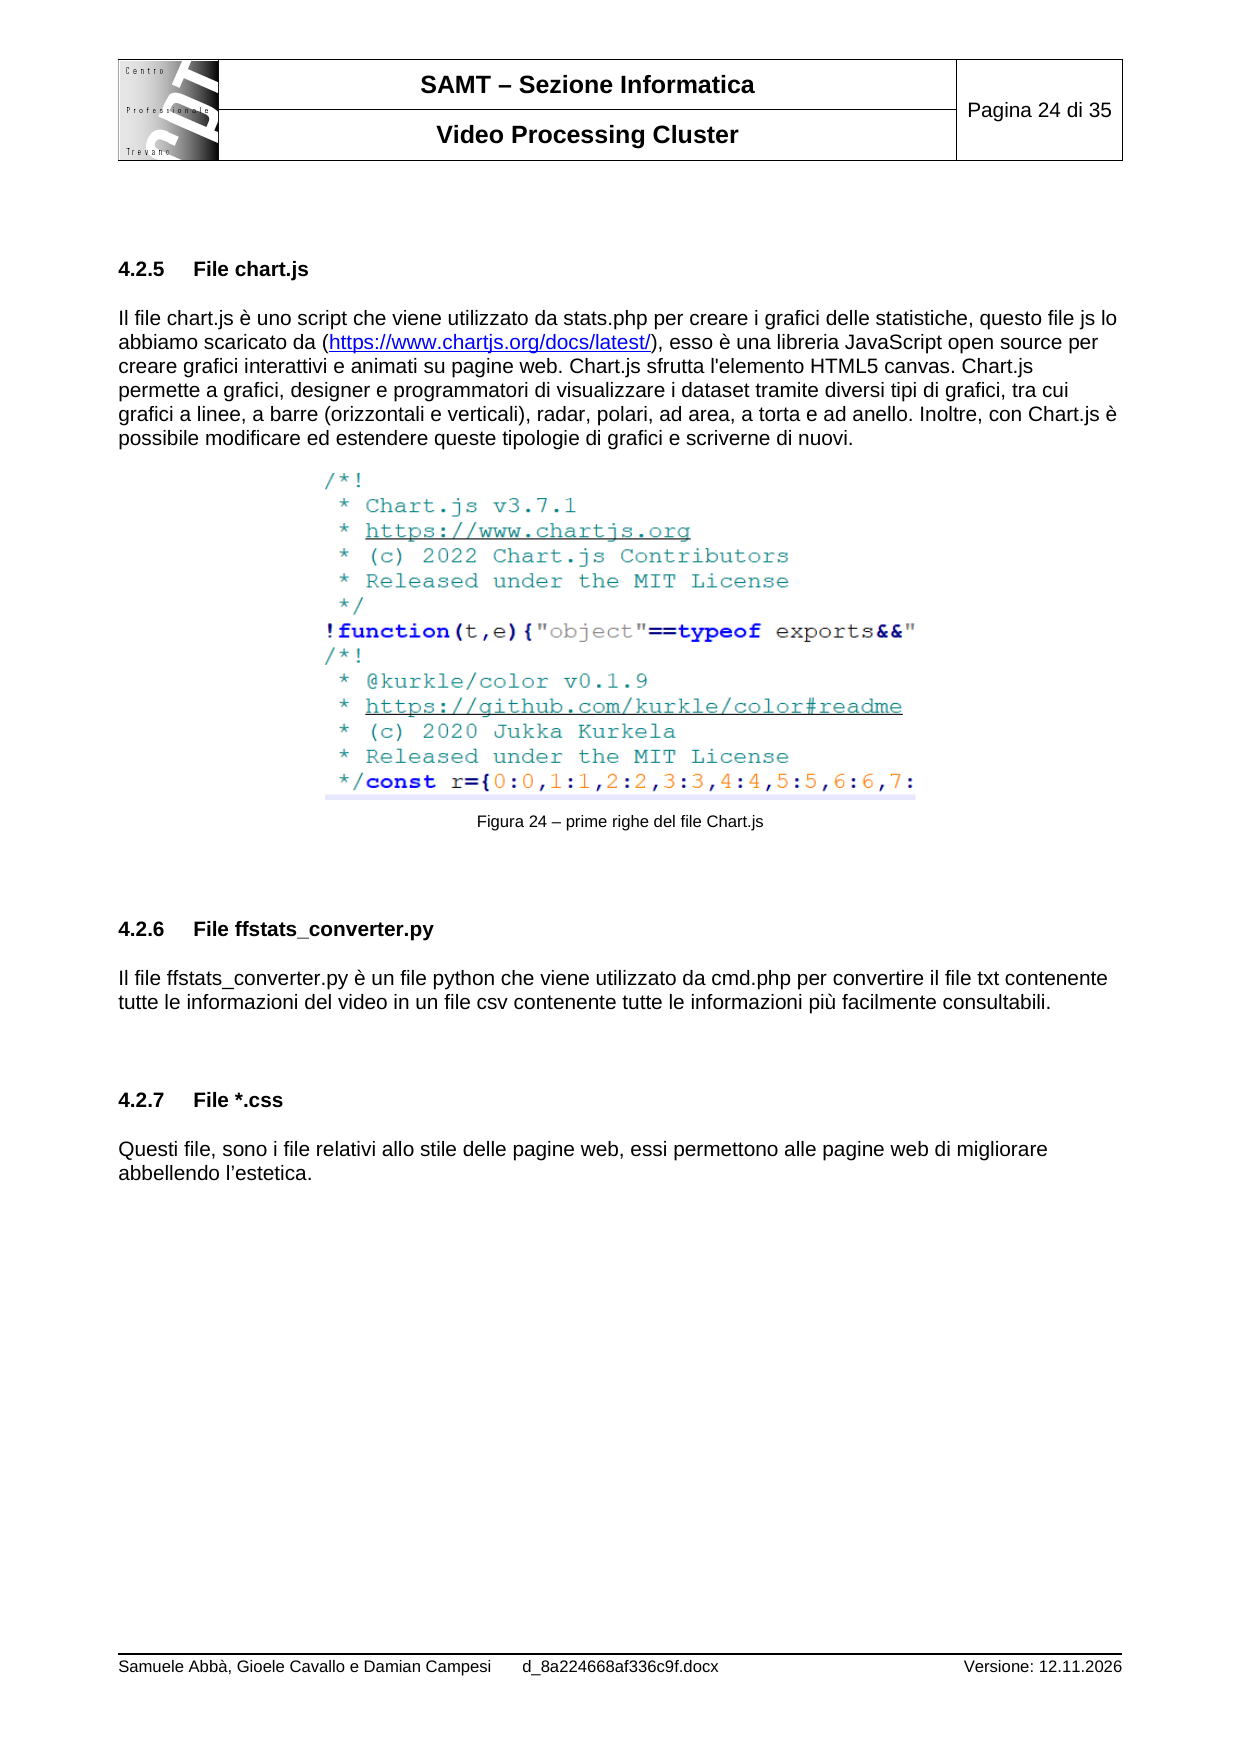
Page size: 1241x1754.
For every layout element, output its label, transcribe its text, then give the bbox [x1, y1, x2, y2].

subtitle File chart.js [118, 257, 1122, 281]
text Questi file, sono i file relativi allo stile delle pagine web, essi permettono alle pagine web di migliorare abbellendo l’estetica. [118, 1137, 1122, 1185]
picture [118, 60, 219, 160]
text Il file ffstats_converter.py è un file python che viene utilizzato da cmd.php per convertire il file txt contenente tutte le informazioni del video in un file csv contenente tutte le informazioni più facilmente consultabili. [118, 966, 1122, 1014]
subtitle File ffstats_converter.py [118, 917, 1122, 941]
picture [325, 473, 916, 800]
text Figura 24 – prime righe del file Chart.js [118, 812, 1122, 831]
subtitle File *.css [118, 1088, 1122, 1112]
text Il file chart.js è uno script che viene utilizzato da stats.php per creare i grafici delle statistiche, questo file js lo abbiamo scaricato da (https://www.chartjs.org/docs/latest/), esso è una libreria JavaScript open source per creare grafici interattivi e animati su pagine web. Chart.js sfrutta l'elemento HTML5 canvas. Chart.js permette a grafici, designer e programmatori di visualizzare i dataset tramite diversi tipi di grafici, tra cui grafici a linee, a barre (orizzontali e verticali), radar, polari, ad area, a torta e ad anello. Inoltre, con Chart.js è possibile modificare ed estendere queste tipologie di grafici e scriverne di nuovi. [118, 306, 1122, 449]
